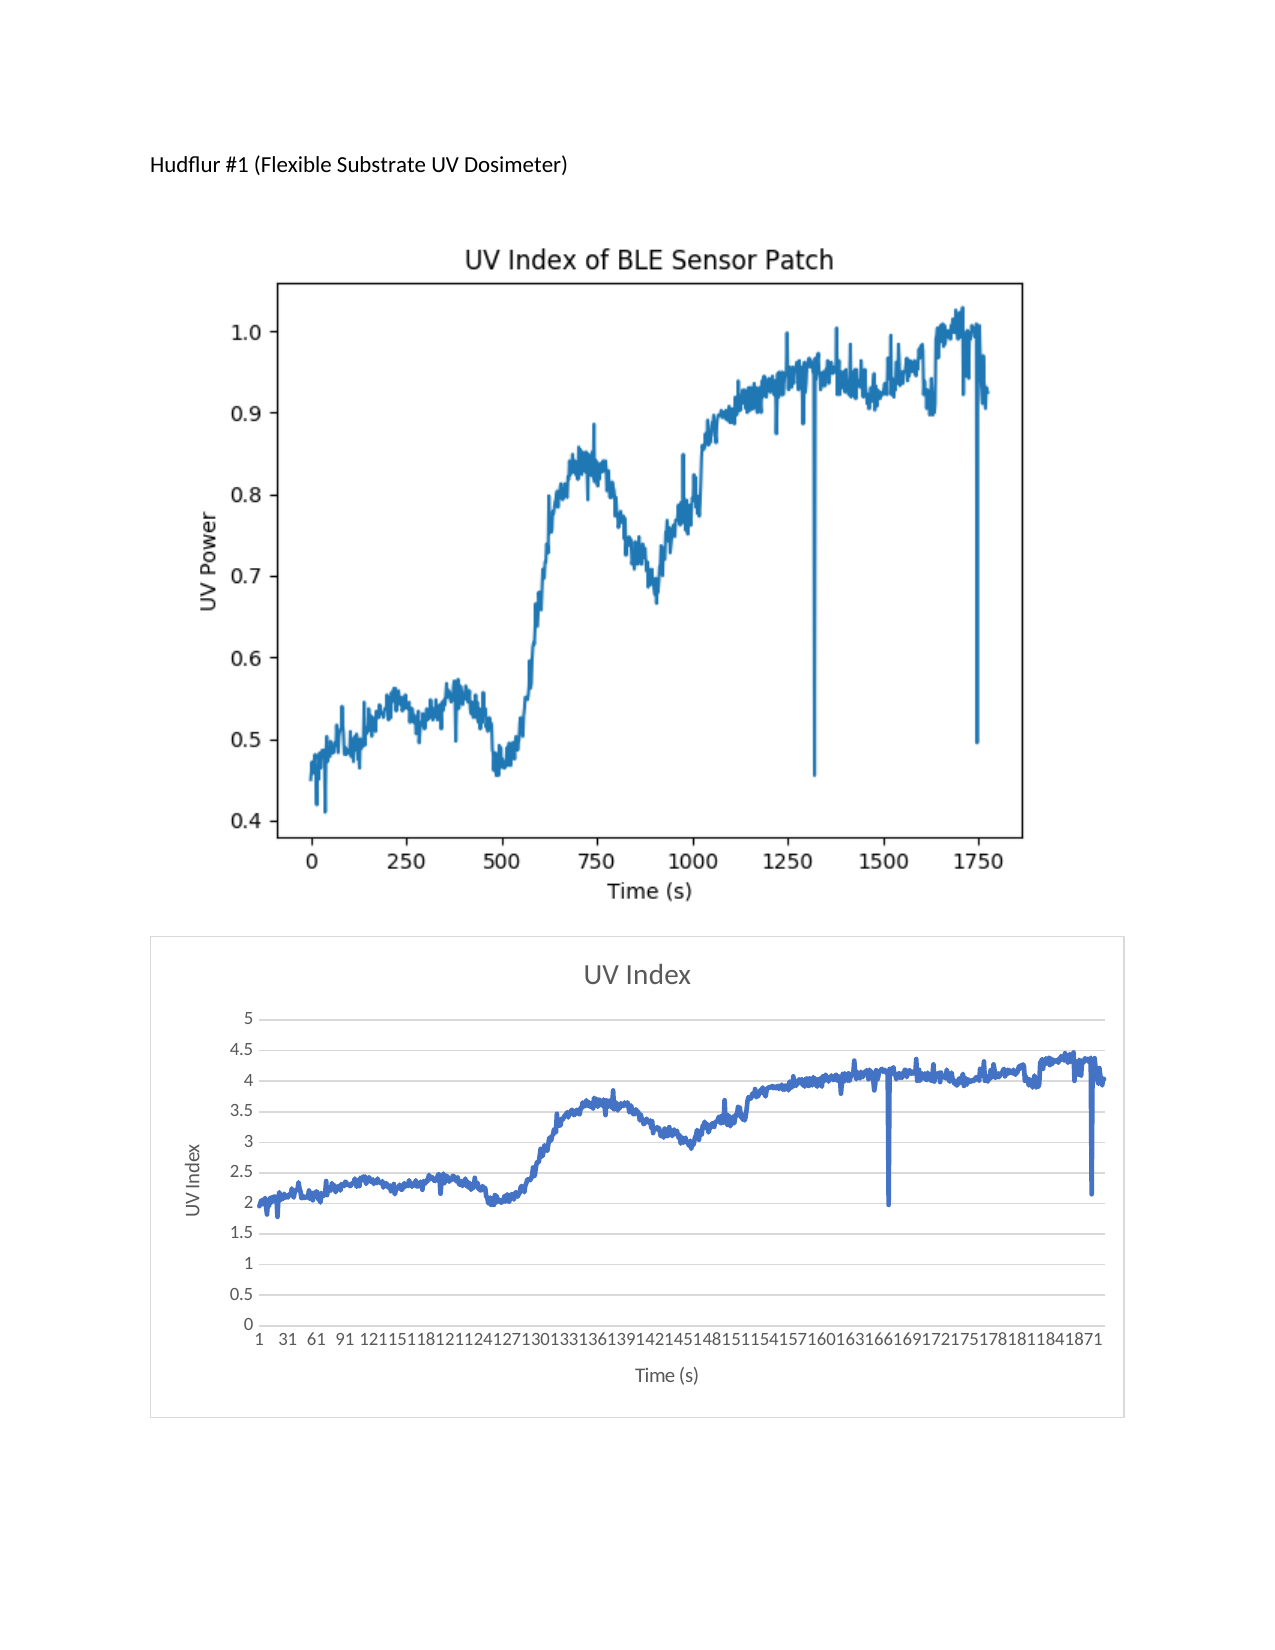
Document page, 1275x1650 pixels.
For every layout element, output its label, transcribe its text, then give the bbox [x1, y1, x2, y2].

picture [157, 196, 1118, 917]
text Hudflur #1 (Flexible Substrate UV Dosimeter) [150, 150, 1125, 178]
